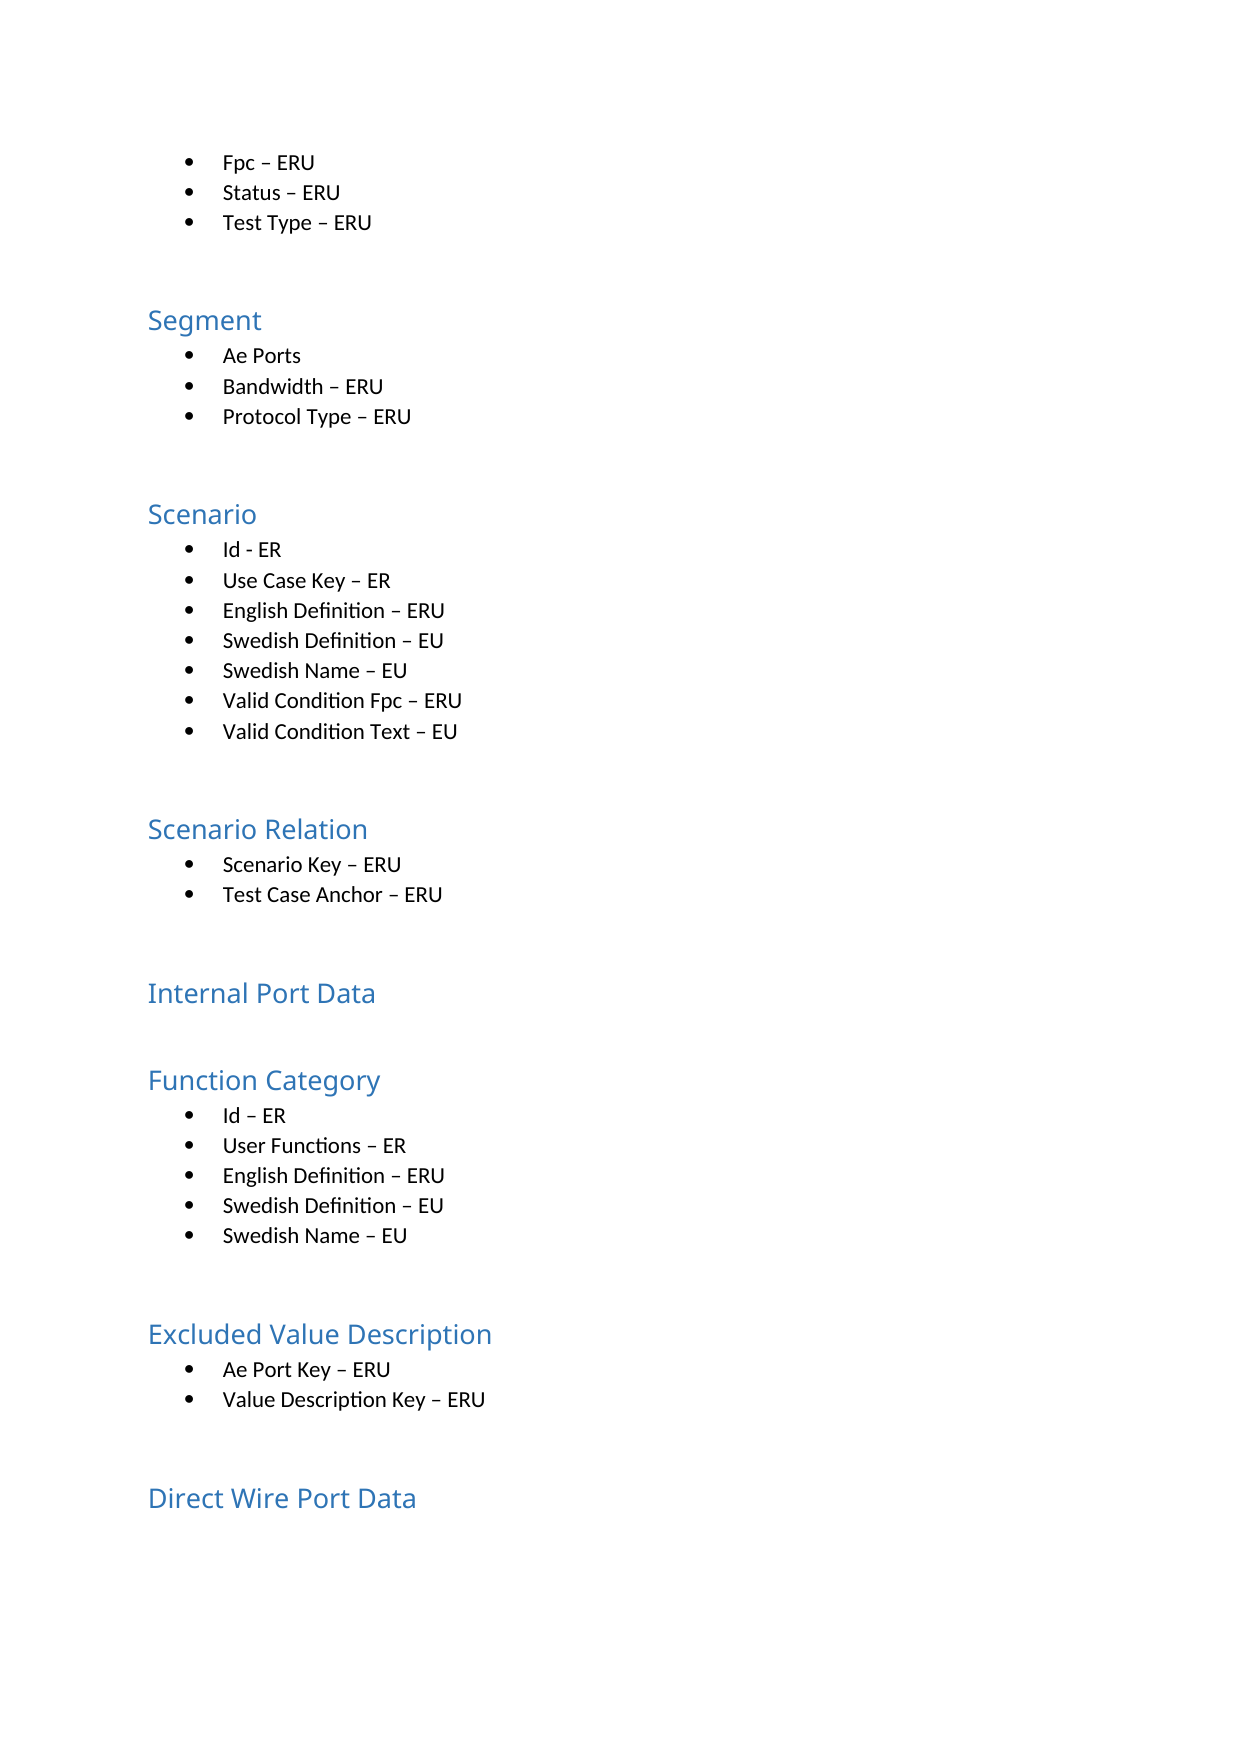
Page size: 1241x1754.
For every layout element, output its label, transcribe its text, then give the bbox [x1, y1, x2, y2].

subtitle Function Category [148, 1061, 1093, 1098]
list Fpc – ERU [185, 148, 1093, 176]
list Test Case Anchor – ERU [185, 881, 1093, 908]
list Valid Condition Fpc – ERU [185, 687, 1093, 714]
subtitle Segment [148, 302, 1093, 339]
list Bandwidth – ERU [185, 372, 1093, 400]
subtitle Direct Wire Port Data [148, 1479, 1093, 1516]
list Ae Ports [185, 342, 1093, 369]
list Id – ER [185, 1101, 1093, 1129]
list Scenario Key – ERU [185, 850, 1093, 878]
list Value Description Key – ERU [185, 1385, 1093, 1413]
list Swedish Name – EU [185, 1222, 1093, 1249]
subtitle Scenario Relation [148, 811, 1093, 847]
list Swedish Definition – EU [185, 1191, 1093, 1219]
list Id - ER [185, 536, 1093, 563]
list Swedish Definition – EU [185, 626, 1093, 654]
list Test Type – ERU [185, 208, 1093, 236]
list Status – ERU [185, 178, 1093, 206]
list Swedish Name – EU [185, 656, 1093, 684]
list English Definition – ERU [185, 1161, 1093, 1189]
list Protocol Type – ERU [185, 402, 1093, 430]
list Valid Condition Text – EU [185, 717, 1093, 745]
subtitle Scenario [148, 496, 1093, 533]
list Use Case Key – ER [185, 566, 1093, 594]
list User Functions – ER [185, 1131, 1093, 1159]
subtitle Internal Port Data [148, 974, 1093, 1011]
subtitle Excluded Value Description [148, 1315, 1093, 1352]
list Ae Port Key – ERU [185, 1355, 1093, 1383]
list English Definition – ERU [185, 596, 1093, 624]
